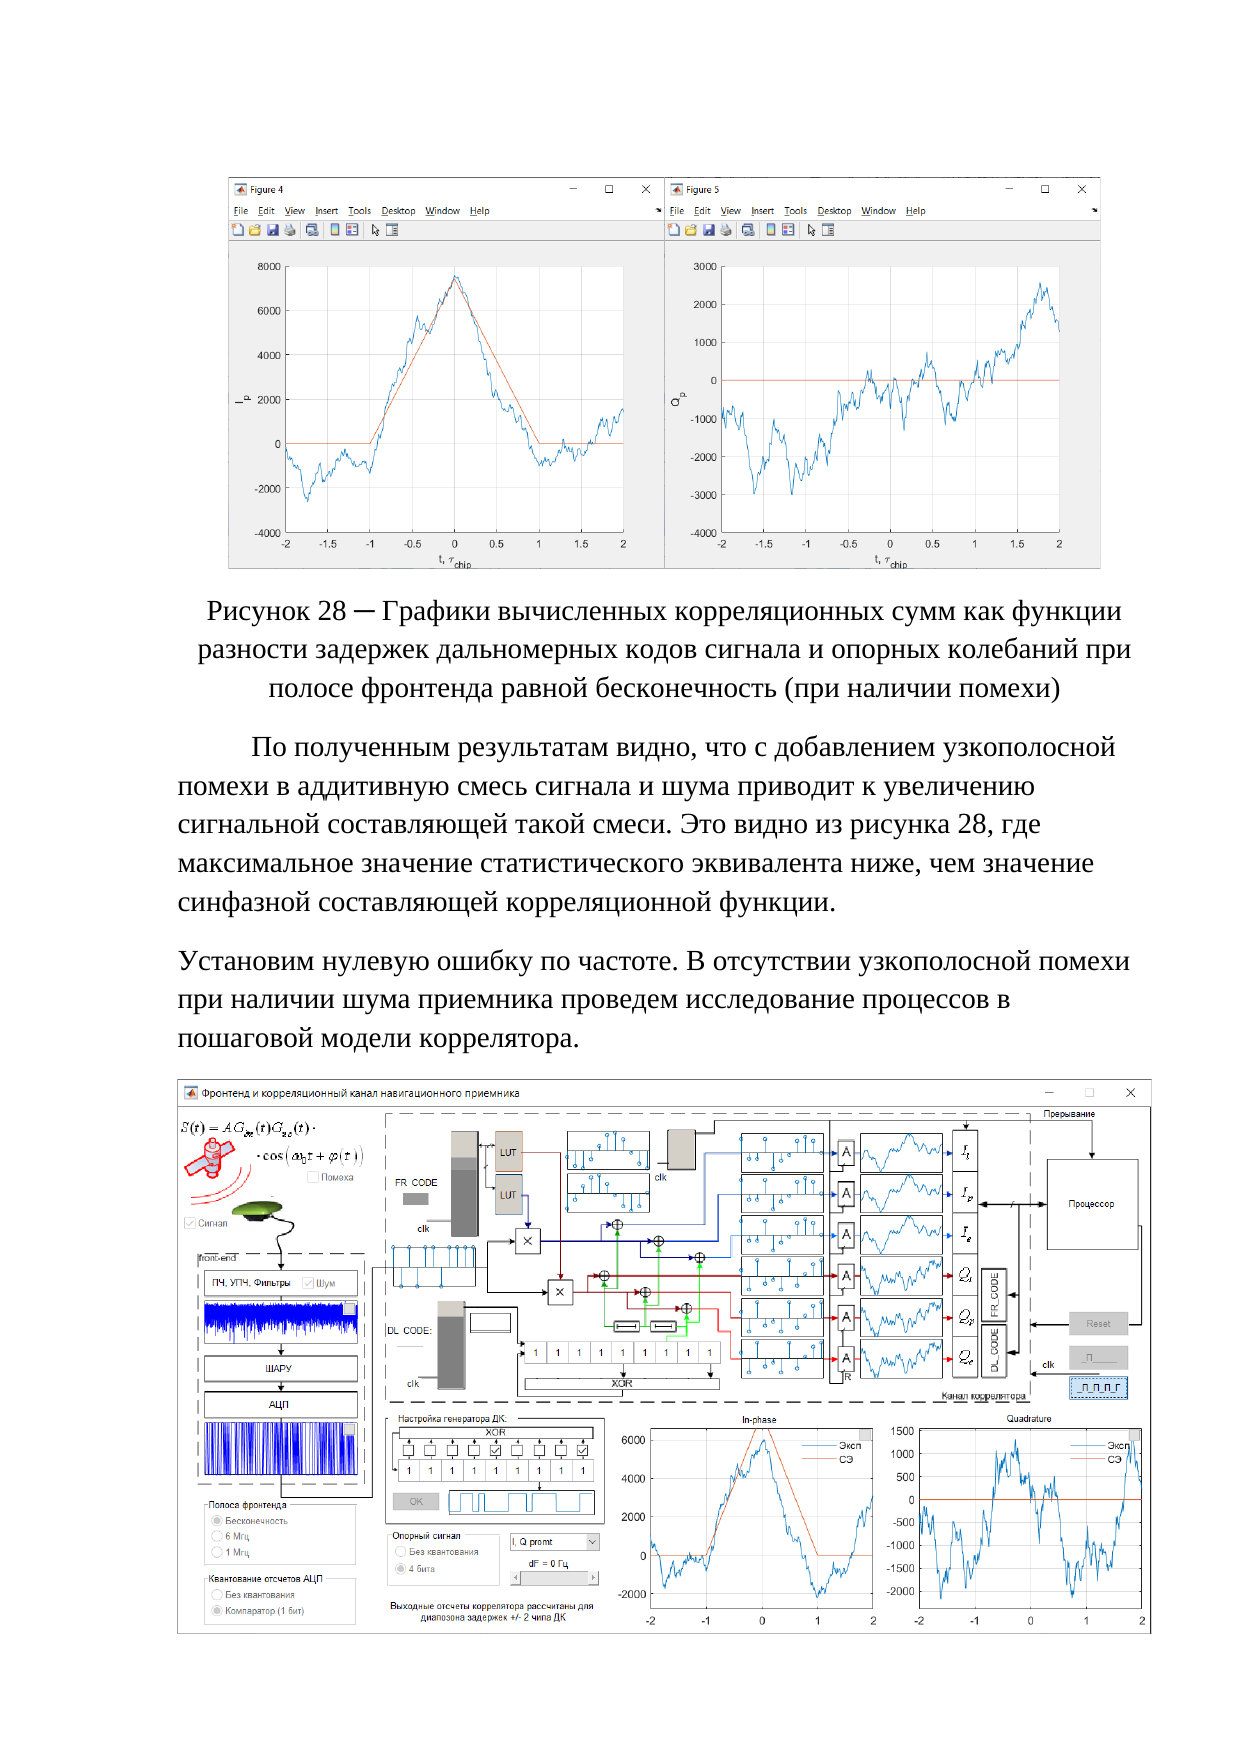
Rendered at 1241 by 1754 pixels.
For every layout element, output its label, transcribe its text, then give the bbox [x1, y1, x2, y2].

picture [177, 1079, 1152, 1634]
text По полученным результатам видно, что с добавлением узкополосной помехи в аддитивную смесь сигнала и шума приводит к увеличению сигнальной составляющей такой смеси. Это видно из рисунка 28, где максимальное значение статистического эквивалента ниже, чем значение синфазной составляющей корреляционной функции. [177, 729, 1152, 917]
picture [228, 177, 1101, 569]
text Установим нулевую ошибку по частоте. В отсутствии узкополосной помехи при наличии шума приемника проведем исследование процессов в пошаговой модели коррелятора. [177, 943, 1152, 1054]
text Рисунок 28 ─ Графики вычисленных корреляционных сумм как функции разности задержек дальномерных кодов сигнала и опорных колебаний при полосе фронтенда равной бесконечность (при наличии помехи) [177, 593, 1152, 704]
